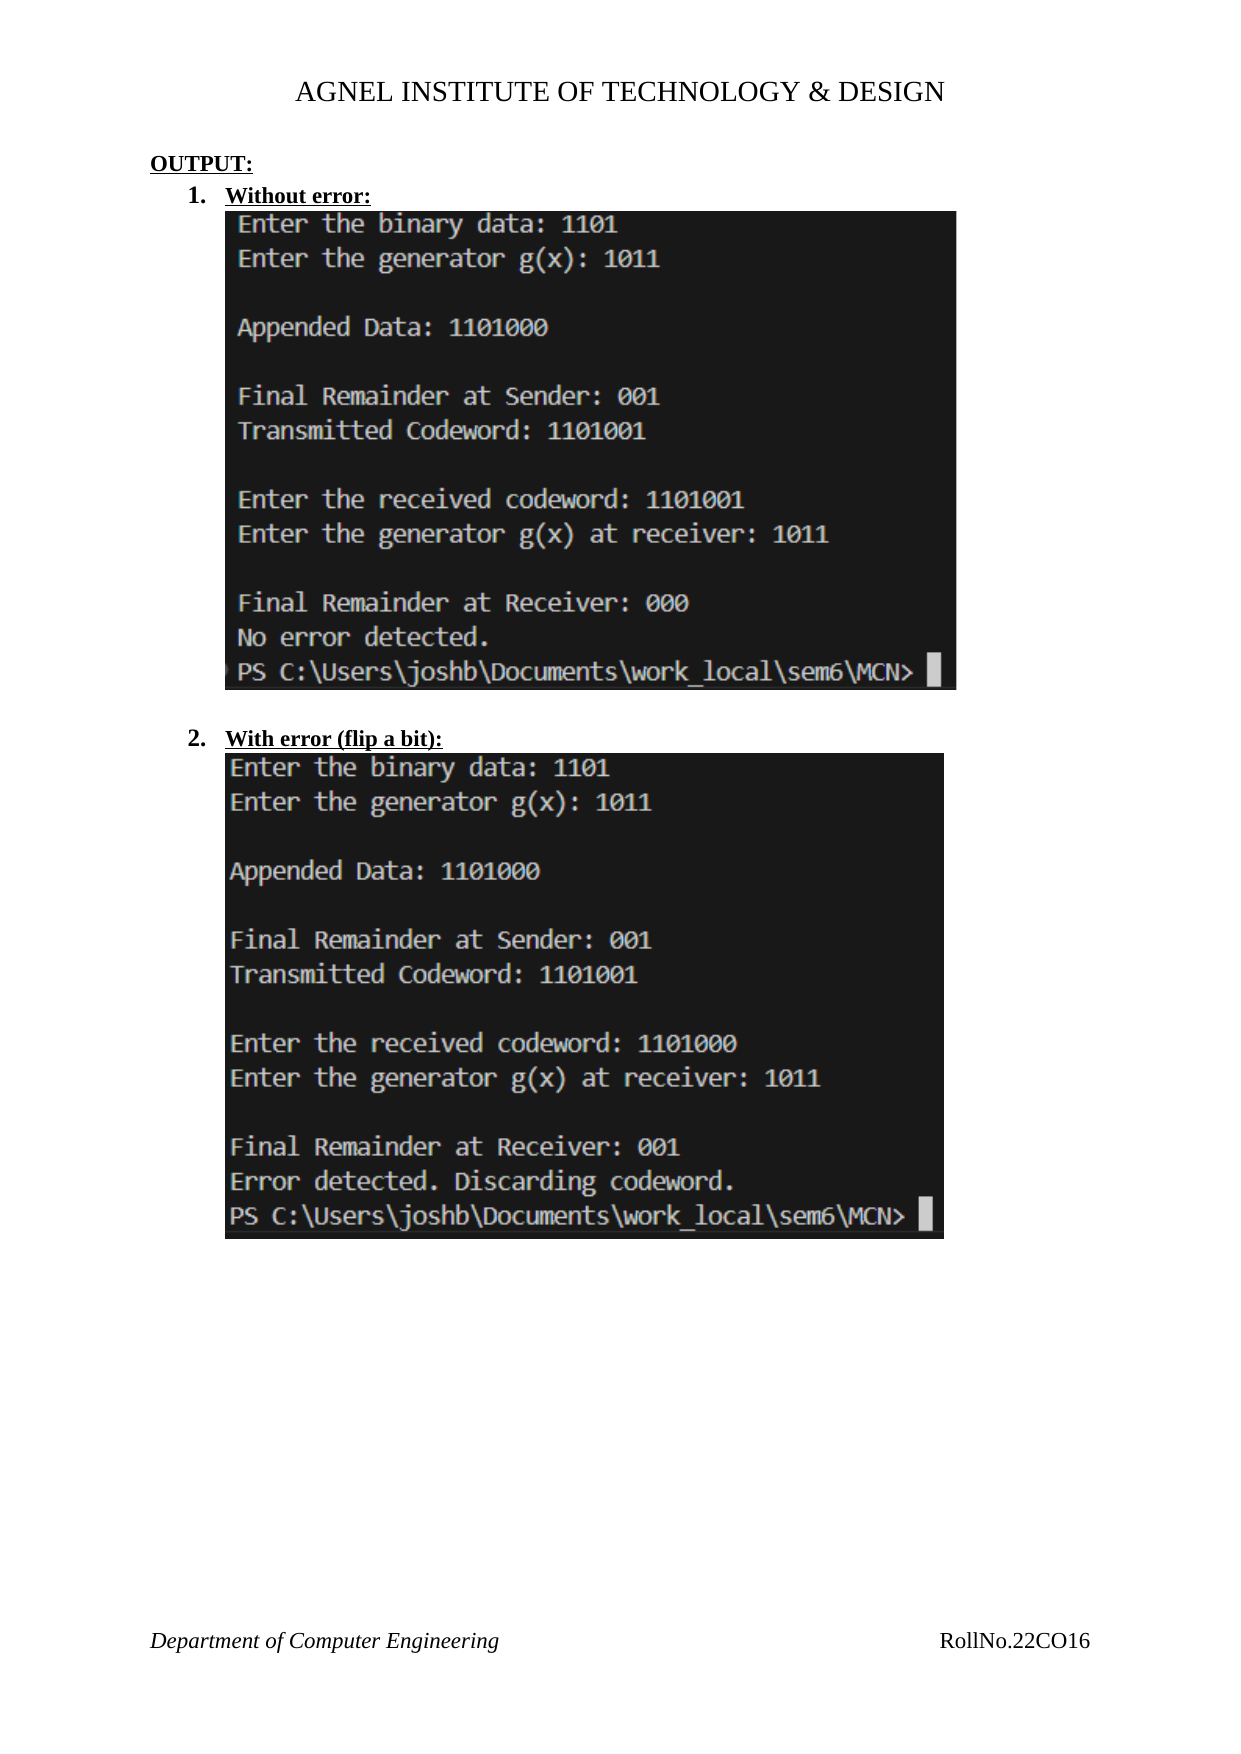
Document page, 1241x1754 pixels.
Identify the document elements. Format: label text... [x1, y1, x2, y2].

list Without error: [187, 180, 1090, 209]
picture [225, 753, 944, 1239]
picture [225, 211, 957, 690]
text OUTPUT: [150, 150, 1090, 176]
list With error (flip a bit): [187, 723, 1090, 752]
